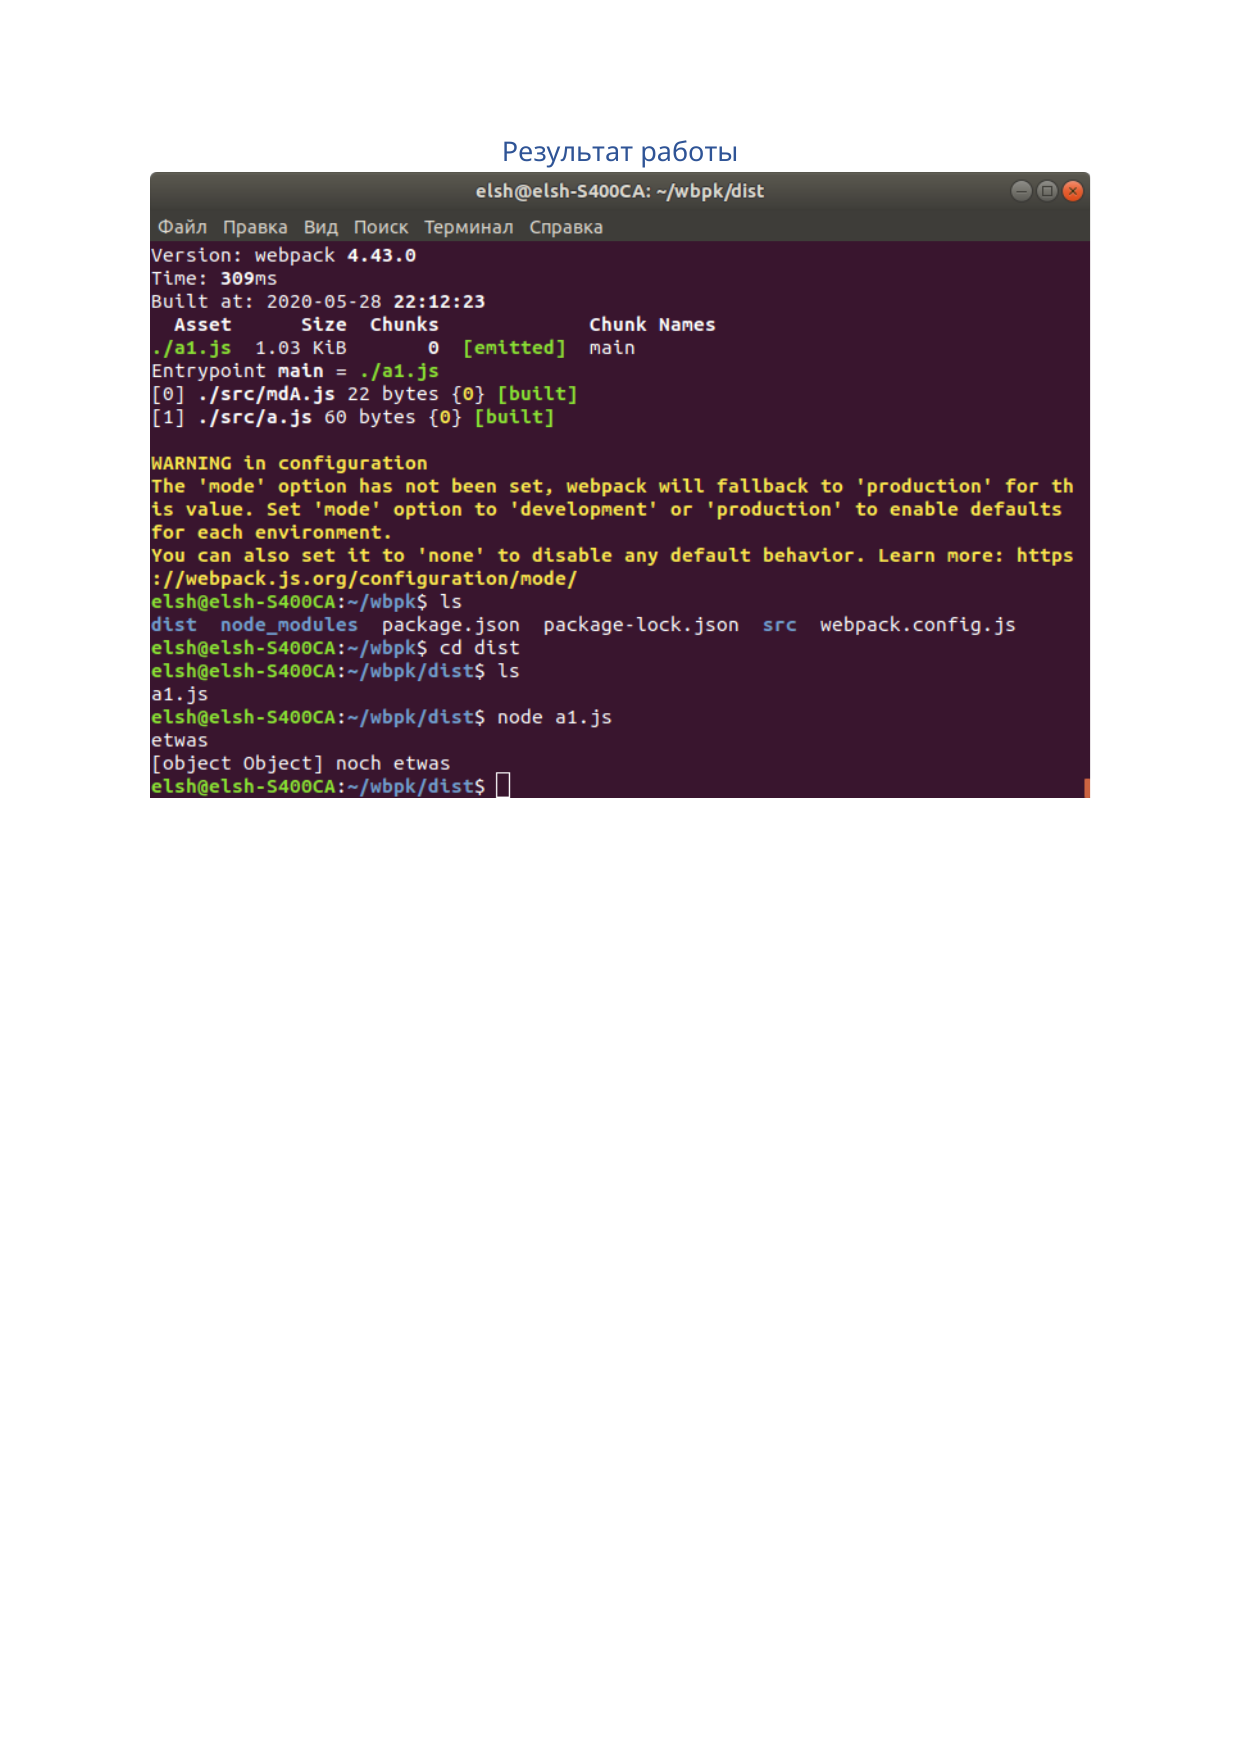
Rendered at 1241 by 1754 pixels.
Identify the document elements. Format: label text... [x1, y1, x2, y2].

picture [150, 172, 1091, 798]
subtitle Результат работы [150, 133, 1090, 170]
